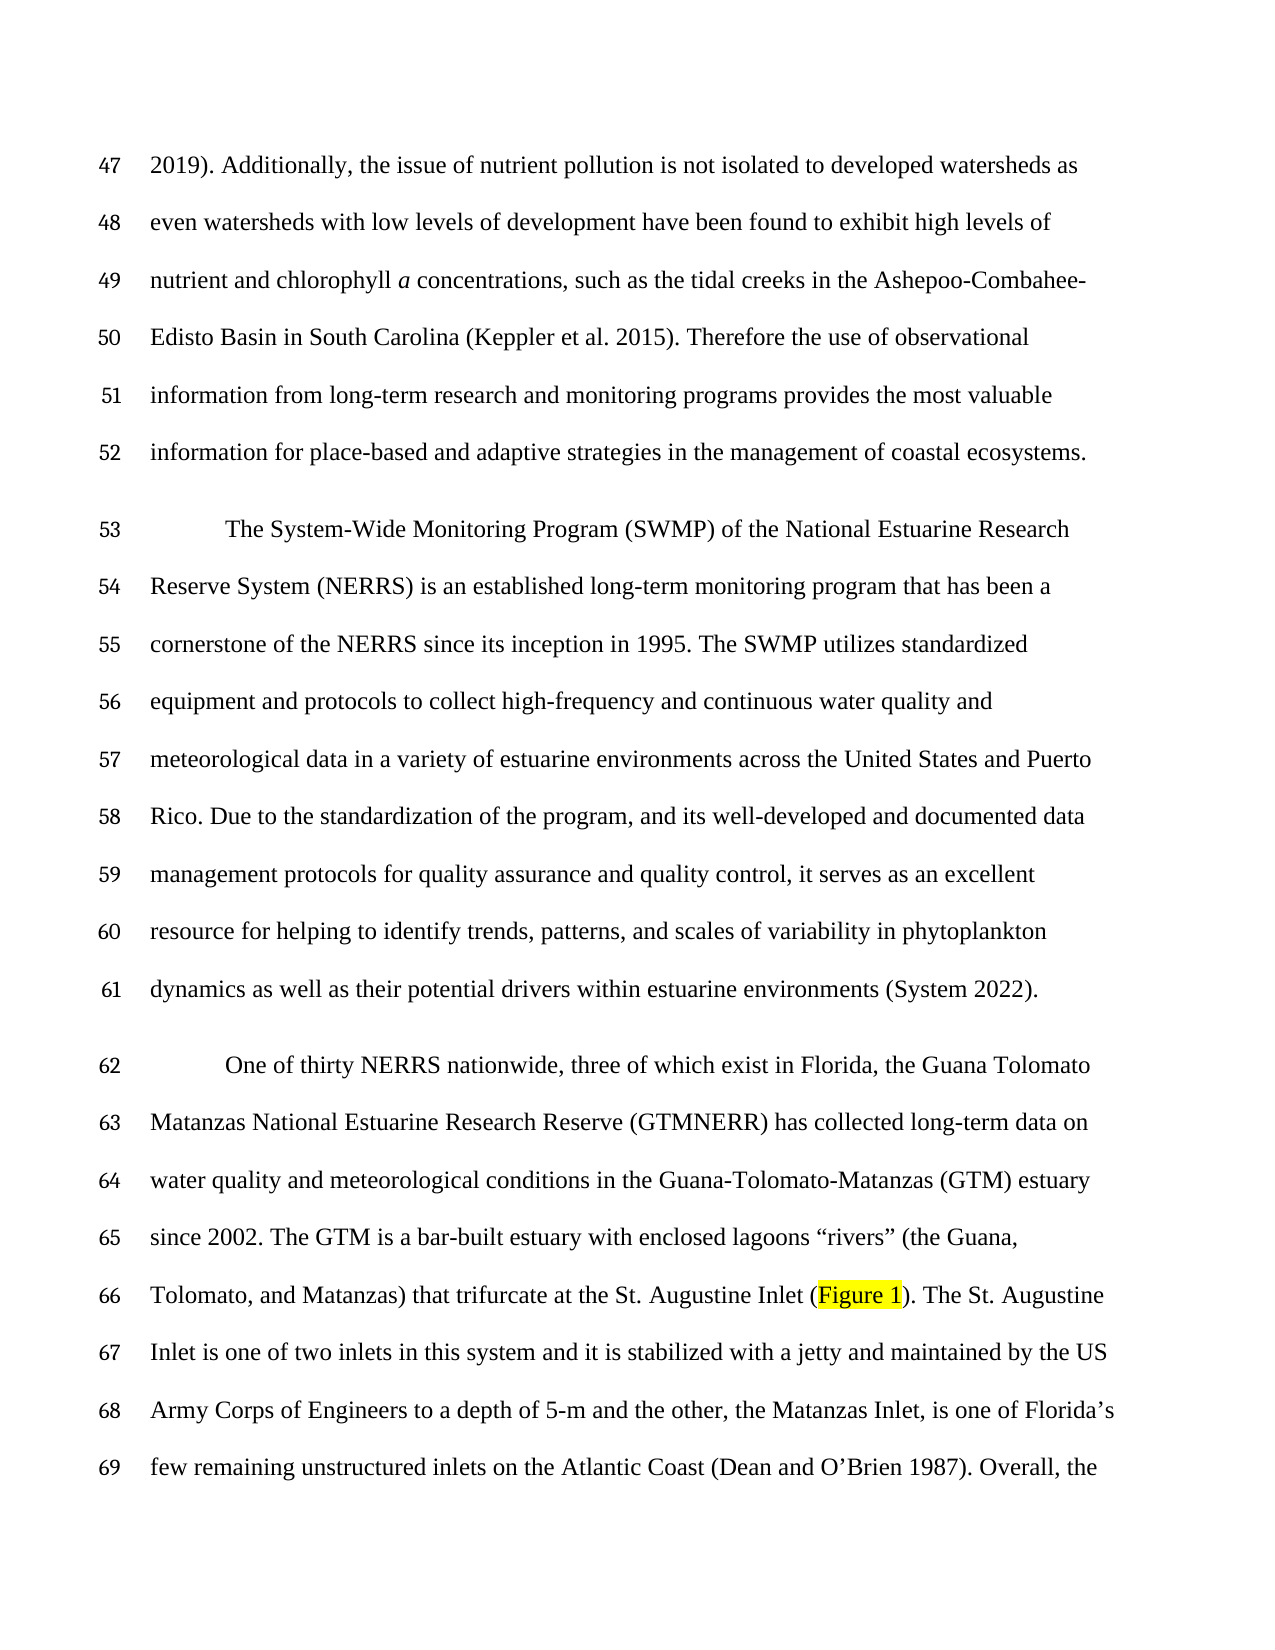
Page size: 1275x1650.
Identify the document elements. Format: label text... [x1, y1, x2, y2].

text The System-Wide Monitoring Program (SWMP) of the National Estuarine Research Reserve System (NERRS) is an established long-term monitoring program that has been a cornerstone of the NERRS since its inception in 1995. The SWMP utilizes standardized equipment and protocols to collect high-frequency and continuous water quality and meteorological data in a variety of estuarine environments across the United States and Puerto Rico. Due to the standardization of the program, and its well-developed and documented data management protocols for quality assurance and quality control, it serves as an excellent resource for helping to identify trends, patterns, and scales of variability in phytoplankton dynamics as well as their potential drivers within estuarine environments (System 2022). [150, 514, 1125, 1002]
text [150, 150, 1125, 466]
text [150, 1050, 1125, 1481]
